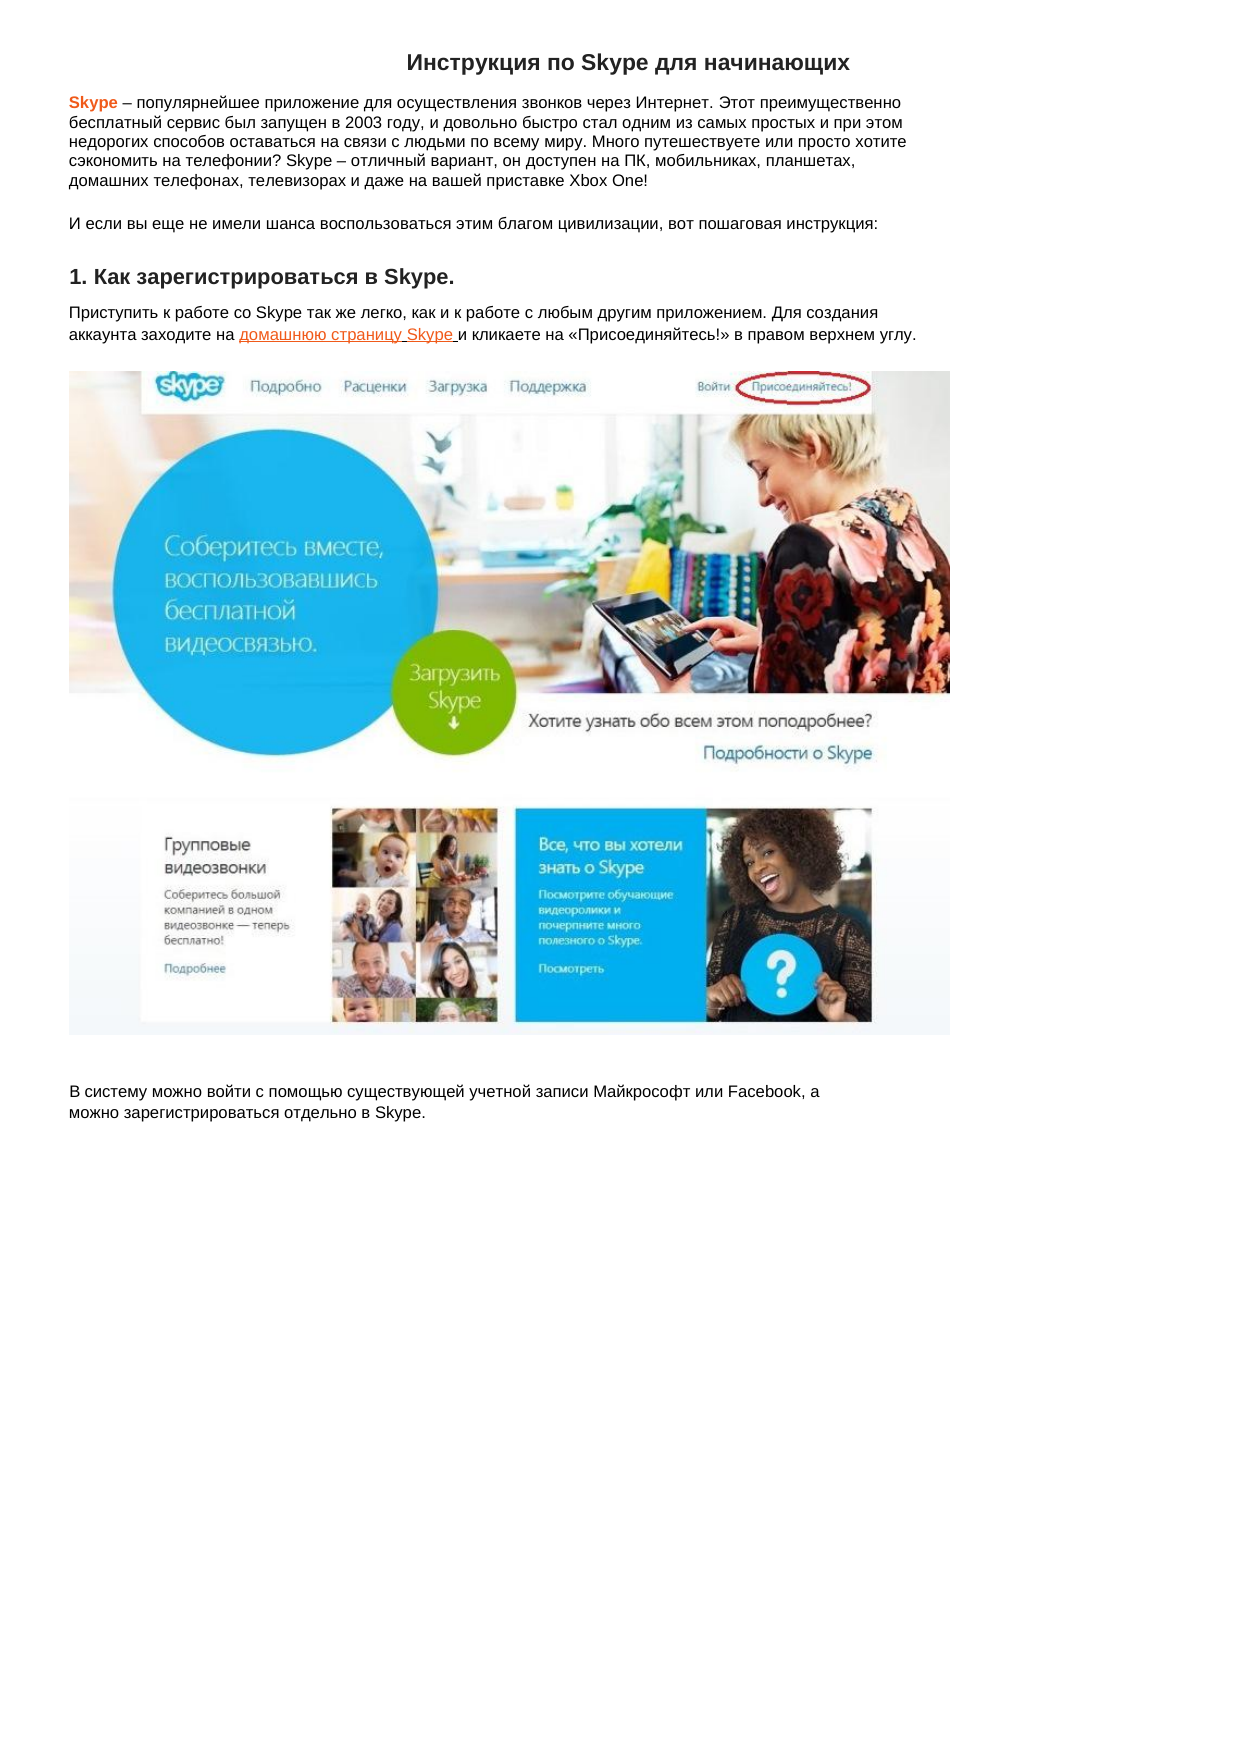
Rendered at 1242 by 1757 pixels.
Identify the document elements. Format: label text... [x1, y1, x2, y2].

text Skype – популярнейшее приложение для осуществления звонков через Интернет. Этот преимущественно бесплатный сервис был запущен в 2003 году, и довольно быстро стал одним из самых простых и при этом недорогих способов оставаться на связи с людьми по всему миру. Много путешествуете или просто хотите сэкономить на телефонии? Skype – отличный вариант, он доступен на ПК, мобильниках, планшетах, домашних телефонах, телевизорах и даже на вашей приставке Xbox One! [69, 93, 927, 189]
picture [69, 371, 950, 1035]
list Как зарегистрироваться в Skype. [69, 264, 1188, 289]
text И если вы еще не имели шанса воспользоваться этим благом цивилизации, вот пошаговая инструкция: [69, 214, 1188, 233]
list систему можно войти с помощью существующей учетной записи Майкрософт или Facebook, а можно зарегистрироваться отдельно в Skype. [69, 1082, 865, 1122]
text Инструкция по Skype для начинающих [69, 49, 1188, 75]
text Приступить к работе со Skype так же легко, как и к работе с любым другим приложением. Для создания аккаунта заходите на домашнюю страницу Skype и кликаете на «Присоединяйтесь!» в правом верхнем углу. [69, 303, 940, 344]
